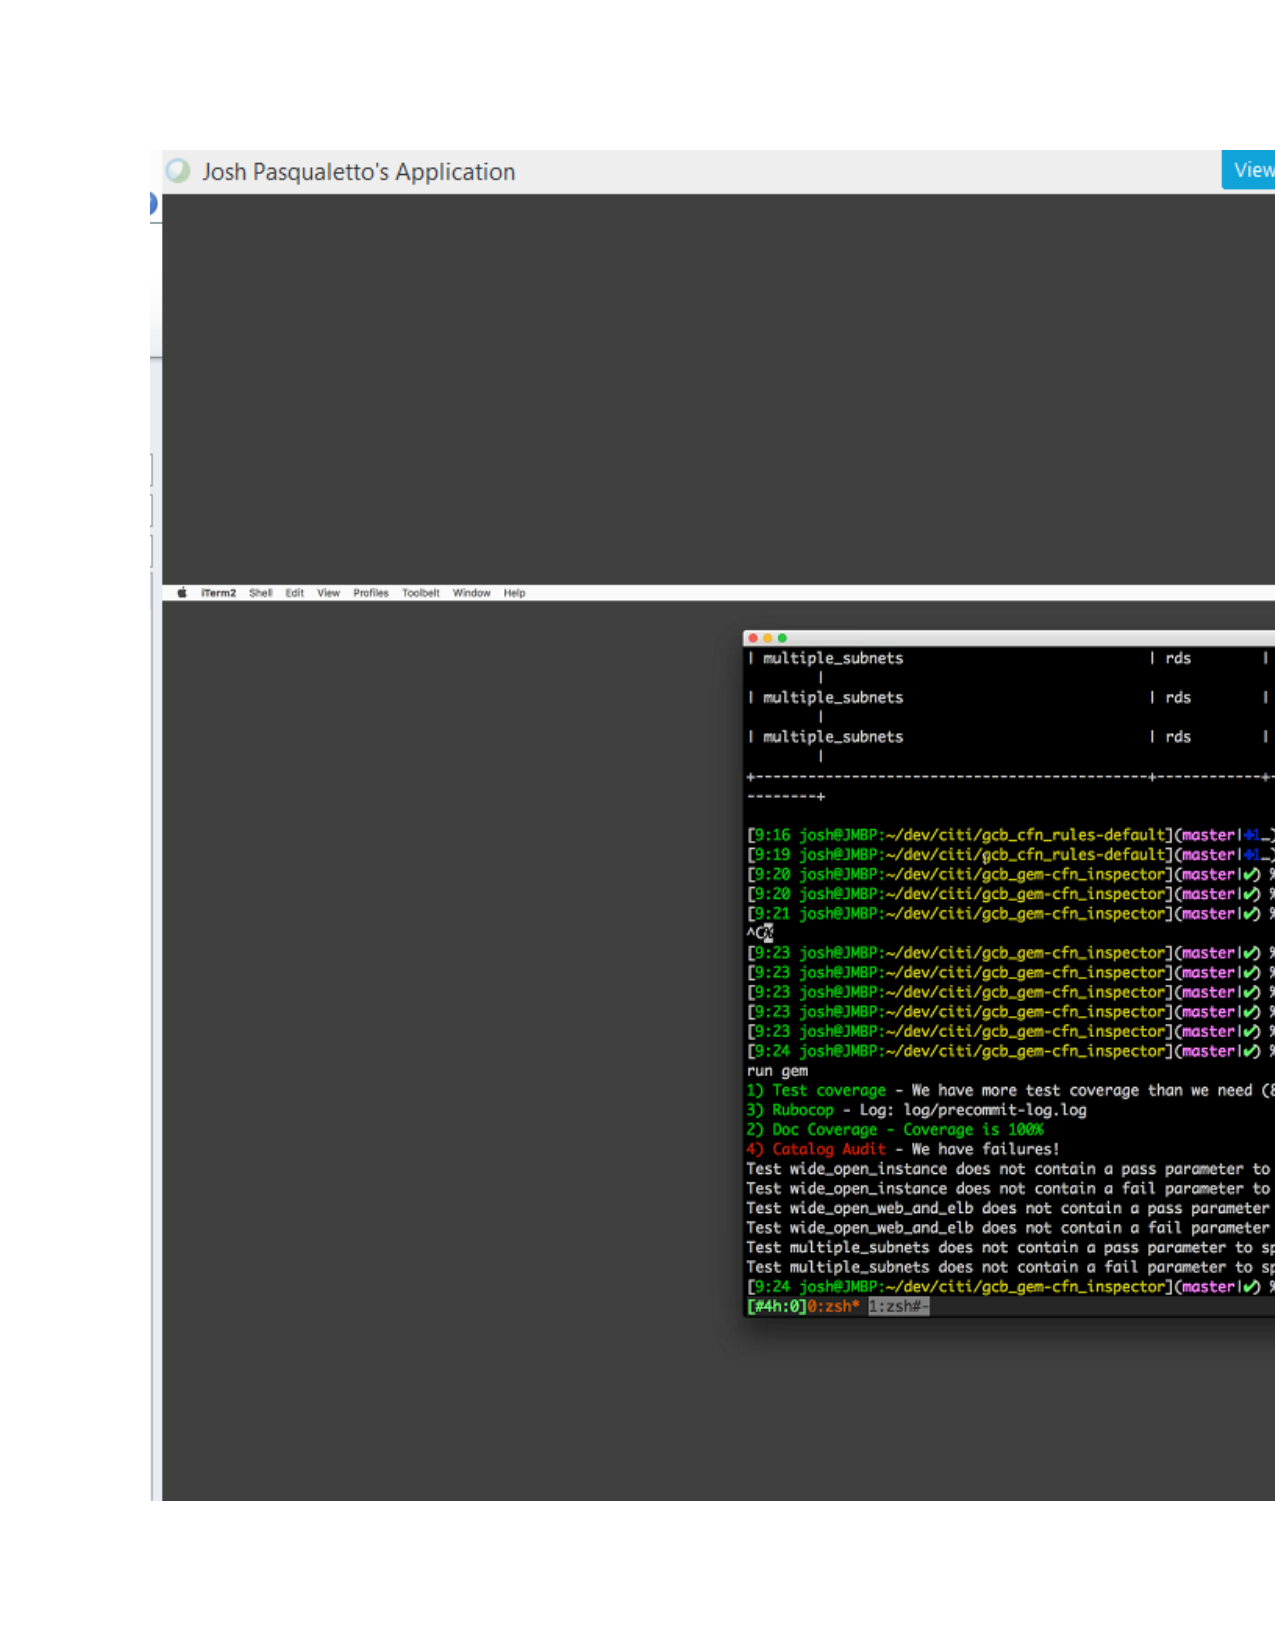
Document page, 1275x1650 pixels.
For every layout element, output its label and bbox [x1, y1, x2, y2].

picture [1249, 166, 1275, 177]
picture [1235, 163, 1247, 177]
picture [150, 150, 1275, 1501]
